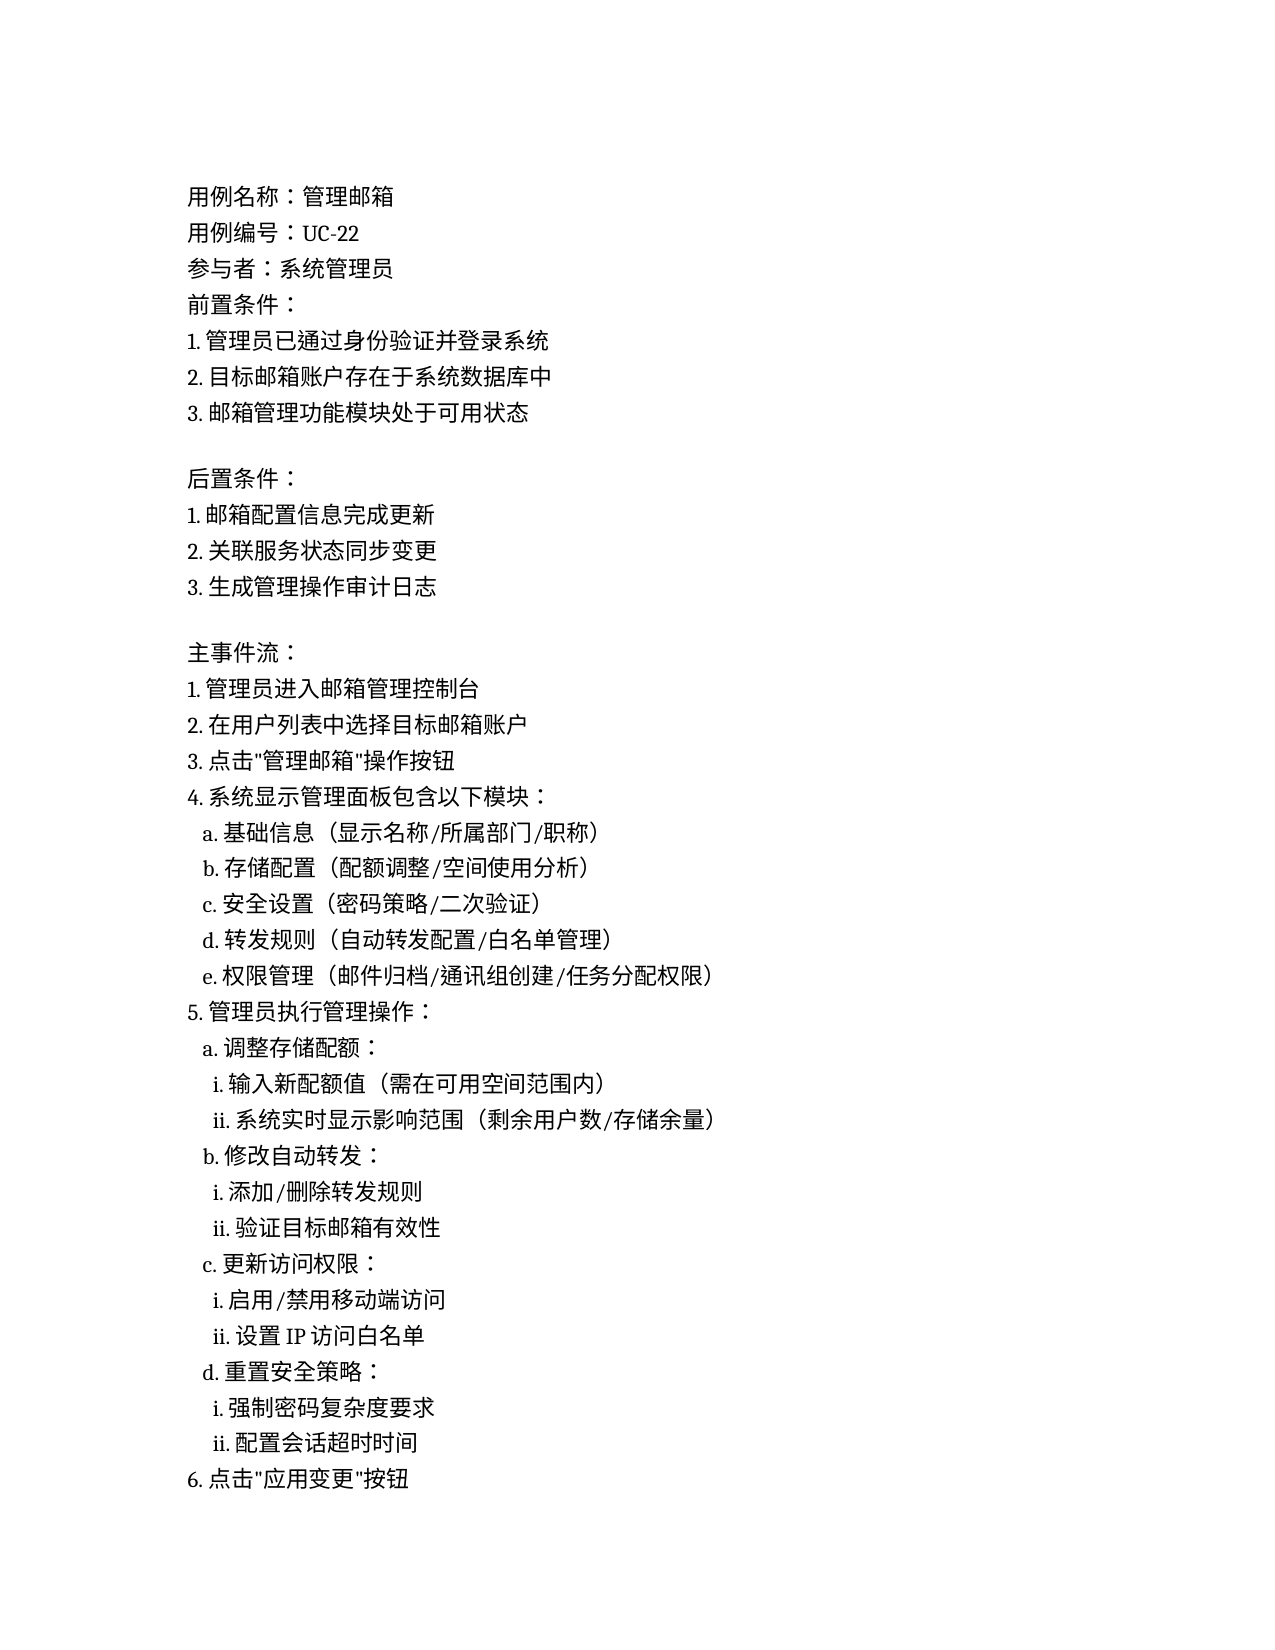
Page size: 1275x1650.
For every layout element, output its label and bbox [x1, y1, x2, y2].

text [187, 150, 1087, 1494]
